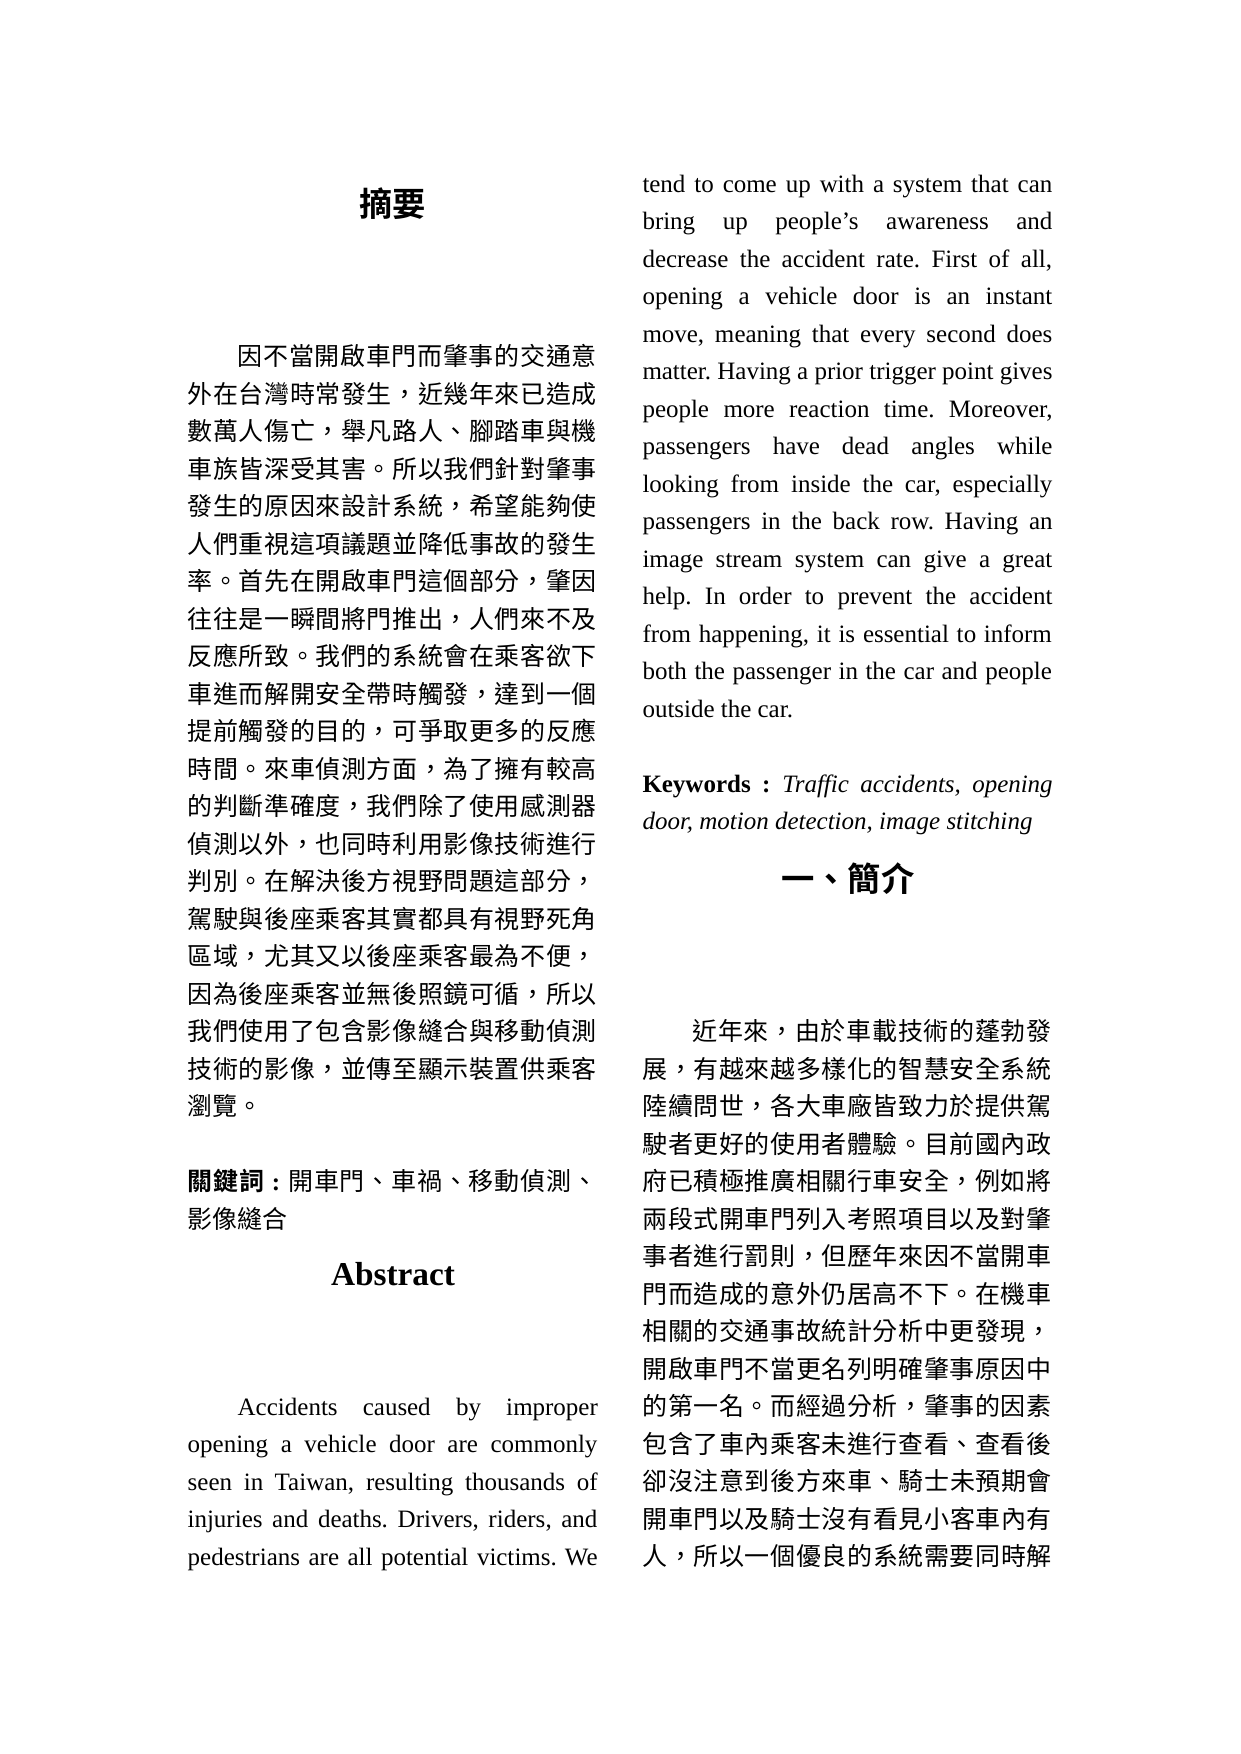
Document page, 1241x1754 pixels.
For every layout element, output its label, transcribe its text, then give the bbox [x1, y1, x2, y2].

text Keywords : Traffic accidents, opening door, motion detection, image stitching [642, 764, 1053, 839]
text Accidents caused by improper opening a vehicle door are commonly seen in Taiwan, resulting thousands of injuries and deaths. Drivers, riders, and pedestrians are all potential victims. We tend to come up with a system that can bring up people’s awareness and decrease the accident rate. First of all, opening a vehicle door is an instant move, meaning that every second does matter. Having a prior trigger point gives people more reaction time. Moreover, passengers have dead angles while looking from inside the car, especially passengers in the back row. Having an image stream system can give a great help. In order to prevent the accident from happening, it is essential to inform both the passenger in the car and people outside the car. [642, 164, 1053, 727]
text 關鍵詞 : 開車門、車禍、移動偵測、影像縫合 [187, 1161, 598, 1236]
subtitle Abstract [187, 1236, 598, 1311]
subtitle 一、簡介 [642, 839, 1053, 914]
text Accidents caused by improper opening a vehicle door are commonly seen in Taiwan, resulting thousands of injuries and deaths. Drivers, riders, and pedestrians are all potential victims. We tend to come up with a system that can bring up people’s awareness and decrease the accident rate. First of all, opening a vehicle door is an instant move, meaning that every second does matter. Having a prior trigger point gives people more reaction time. Moreover, passengers have dead angles while looking from inside the car, especially passengers in the back row. Having an image stream system can give a great help. In order to prevent the accident from happening, it is essential to inform both the passenger in the car and people outside the car. [187, 1388, 598, 1575]
text 因不當開啟車門而肇事的交通意外在台灣時常發生，近幾年來已造成數萬人傷亡，舉凡路人、腳踏車與機車族皆深受其害。所以我們針對肇事發生的原因來設計系統，希望能夠使人們重視這項議題並降低事故的發生率。首先在開啟車門這個部分，肇因往往是一瞬間將門推出，人們來不及反應所致。我們的系統會在乘客欲下車進而解開安全帶時觸發，達到一個提前觸發的目的，可爭取更多的反應時間。來車偵測方面，為了擁有較高的判斷準確度，我們除了使用感測器偵測以外，也同時利用影像技術進行判別。在解決後方視野問題這部分，駕駛與後座乘客其實都具有視野死角區域，尤其又以後座乘客最為不便，因為後座乘客並無後照鏡可循，所以我們使用了包含影像縫合與移動偵測技術的影像，並傳至顯示裝置供乘客瀏覽。 [187, 336, 598, 1123]
subtitle 摘要 [187, 164, 598, 239]
